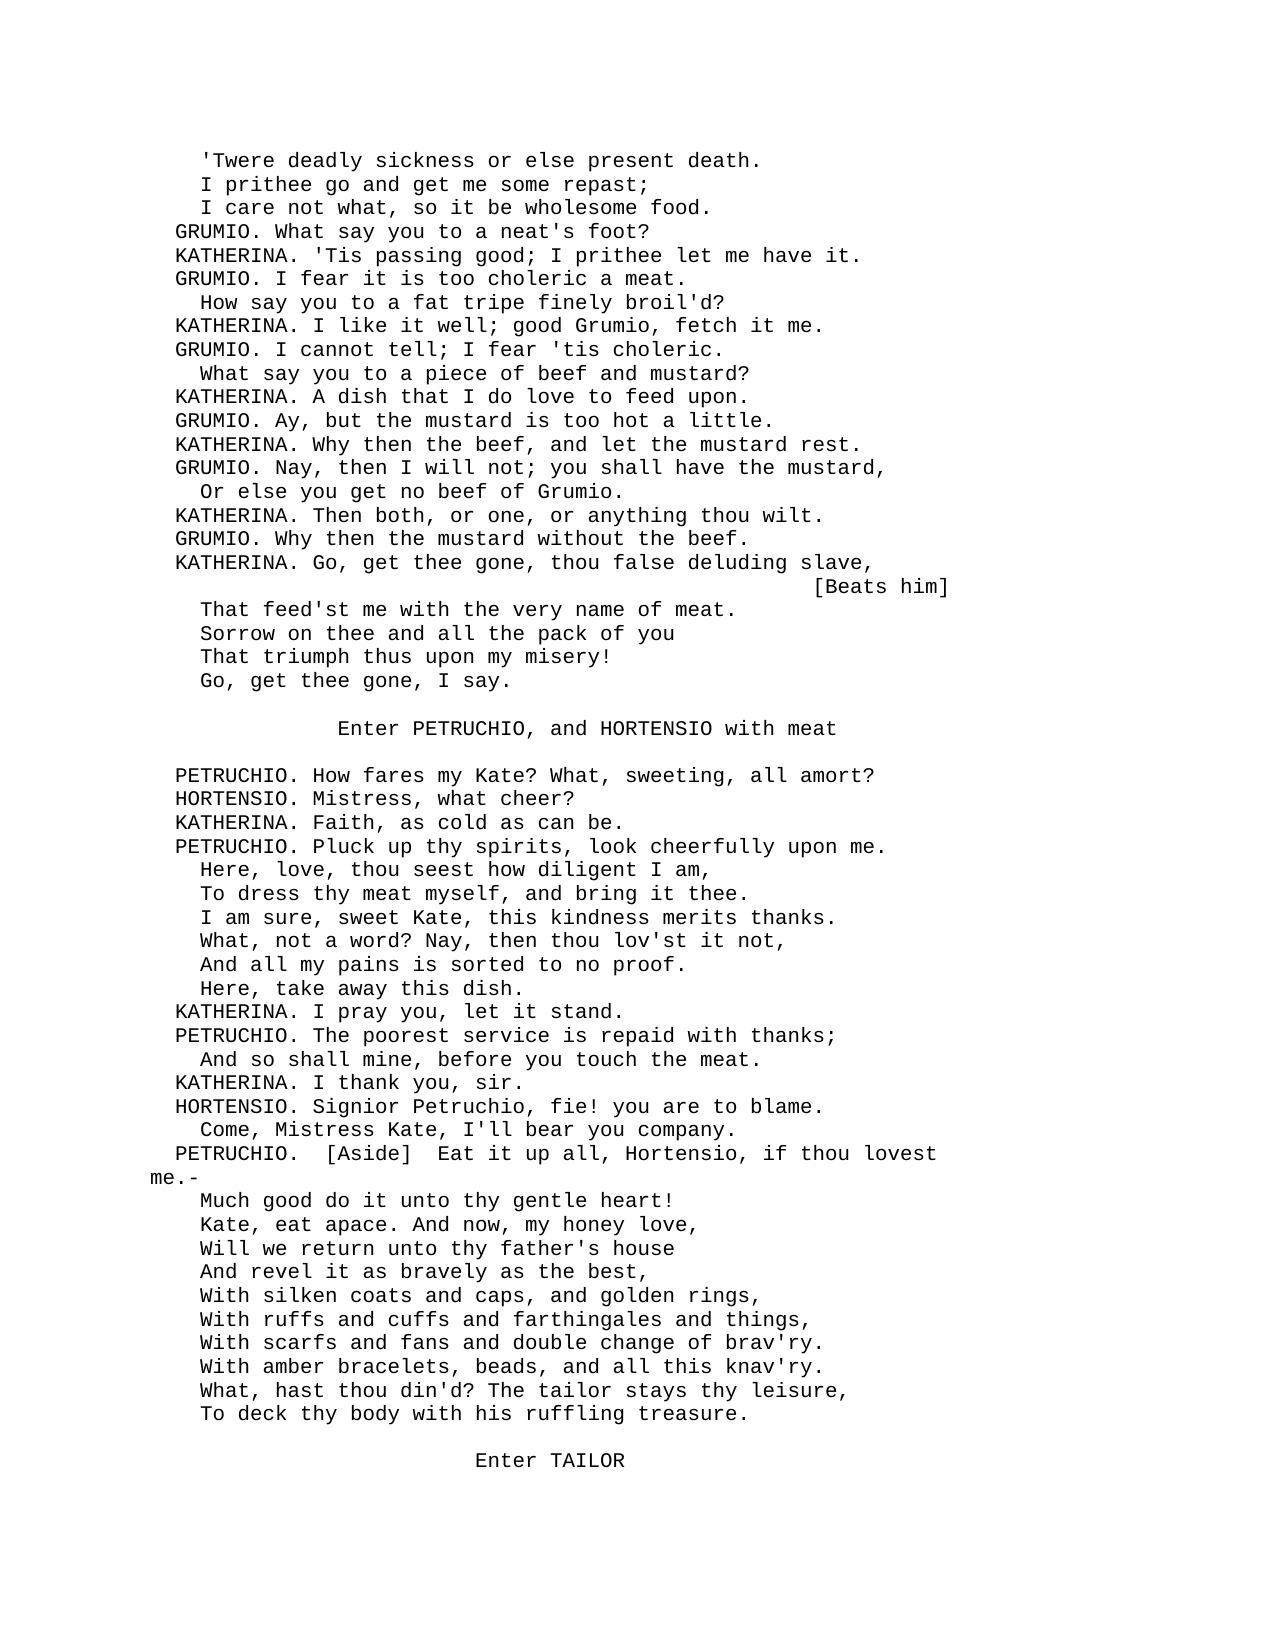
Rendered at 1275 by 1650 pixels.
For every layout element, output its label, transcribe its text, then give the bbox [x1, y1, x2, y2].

text Or else you get no beef of Grumio. [150, 481, 1125, 505]
text With ruffs and cuffs and farthingales and things, [150, 1309, 1125, 1332]
text 'Twere deadly sickness or else present death. [150, 150, 1125, 174]
text KATHERINA. I pray you, let it stand. [150, 1001, 1125, 1025]
text PETRUCHIO. [Aside] Eat it up all, Hortensio, if thou lovest [150, 1143, 1125, 1167]
text That triumph thus upon my misery! [150, 647, 1125, 670]
text GRUMIO. Why then the mustard without the beef. [150, 528, 1125, 552]
text And so shall mine, before you touch the meat. [150, 1048, 1125, 1072]
text GRUMIO. Ay, but the mustard is too hot a little. [150, 410, 1125, 434]
text GRUMIO. I cannot tell; I fear 'tis choleric. [150, 339, 1125, 363]
text KATHERINA. I thank you, sir. [150, 1072, 1125, 1096]
text Enter PETRUCHIO, and HORTENSIO with meat [150, 717, 1125, 741]
text [Beats him] [150, 576, 1125, 599]
text HORTENSIO. Signior Petruchio, fie! you are to blame. [150, 1096, 1125, 1119]
text Come, Mistress Kate, I'll bear you company. [150, 1119, 1125, 1143]
text GRUMIO. What say you to a neat's foot? [150, 221, 1125, 244]
text KATHERINA. 'Tis passing good; I prithee let me have it. [150, 244, 1125, 268]
text Much good do it unto thy gentle heart! [150, 1190, 1125, 1214]
text KATHERINA. Then both, or one, or anything thou wilt. [150, 505, 1125, 528]
text What say you to a piece of beef and mustard? [150, 363, 1125, 386]
text me.- [150, 1167, 1125, 1190]
text Here, take away this dish. [150, 978, 1125, 1001]
text Kate, eat apace. And now, my honey love, [150, 1214, 1125, 1238]
text I prithee go and get me some repast; [150, 174, 1125, 197]
text KATHERINA. A dish that I do love to feed upon. [150, 386, 1125, 410]
text HORTENSIO. Mistress, what cheer? [150, 788, 1125, 812]
text And revel it as bravely as the best, [150, 1261, 1125, 1285]
text What, hast thou din'd? The tailor stays thy leisure, [150, 1379, 1125, 1403]
text Will we return unto thy father's house [150, 1238, 1125, 1261]
text To dress thy meat myself, and bring it thee. [150, 883, 1125, 907]
text KATHERINA. Go, get thee gone, thou false deluding slave, [150, 552, 1125, 576]
text PETRUCHIO. The poorest service is repaid with thanks; [150, 1025, 1125, 1048]
text With amber bracelets, beads, and all this knav'ry. [150, 1356, 1125, 1379]
text PETRUCHIO. How fares my Kate? What, sweeting, all amort? [150, 765, 1125, 788]
text GRUMIO. Nay, then I will not; you shall have the mustard, [150, 457, 1125, 481]
text PETRUCHIO. Pluck up thy spirits, look cheerfully upon me. [150, 836, 1125, 859]
text With silken coats and caps, and golden rings, [150, 1285, 1125, 1309]
text Here, love, thou seest how diligent I am, [150, 859, 1125, 883]
text To deck thy body with his ruffling treasure. [150, 1403, 1125, 1427]
text Go, get thee gone, I say. [150, 670, 1125, 694]
text With scarfs and fans and double change of brav'ry. [150, 1332, 1125, 1356]
text GRUMIO. I fear it is too choleric a meat. [150, 268, 1125, 292]
text I care not what, so it be wholesome food. [150, 197, 1125, 221]
text KATHERINA. I like it well; good Grumio, fetch it me. [150, 316, 1125, 339]
text What, not a word? Nay, then thou lov'st it not, [150, 930, 1125, 954]
text That feed'st me with the very name of meat. [150, 599, 1125, 623]
text I am sure, sweet Kate, this kindness merits thanks. [150, 907, 1125, 930]
text Enter TAILOR [150, 1451, 1125, 1474]
text KATHERINA. Faith, as cold as can be. [150, 812, 1125, 836]
text How say you to a fat tripe finely broil'd? [150, 292, 1125, 316]
text KATHERINA. Why then the beef, and let the mustard rest. [150, 434, 1125, 457]
text And all my pains is sorted to no proof. [150, 954, 1125, 978]
text Sorrow on thee and all the pack of you [150, 623, 1125, 647]
